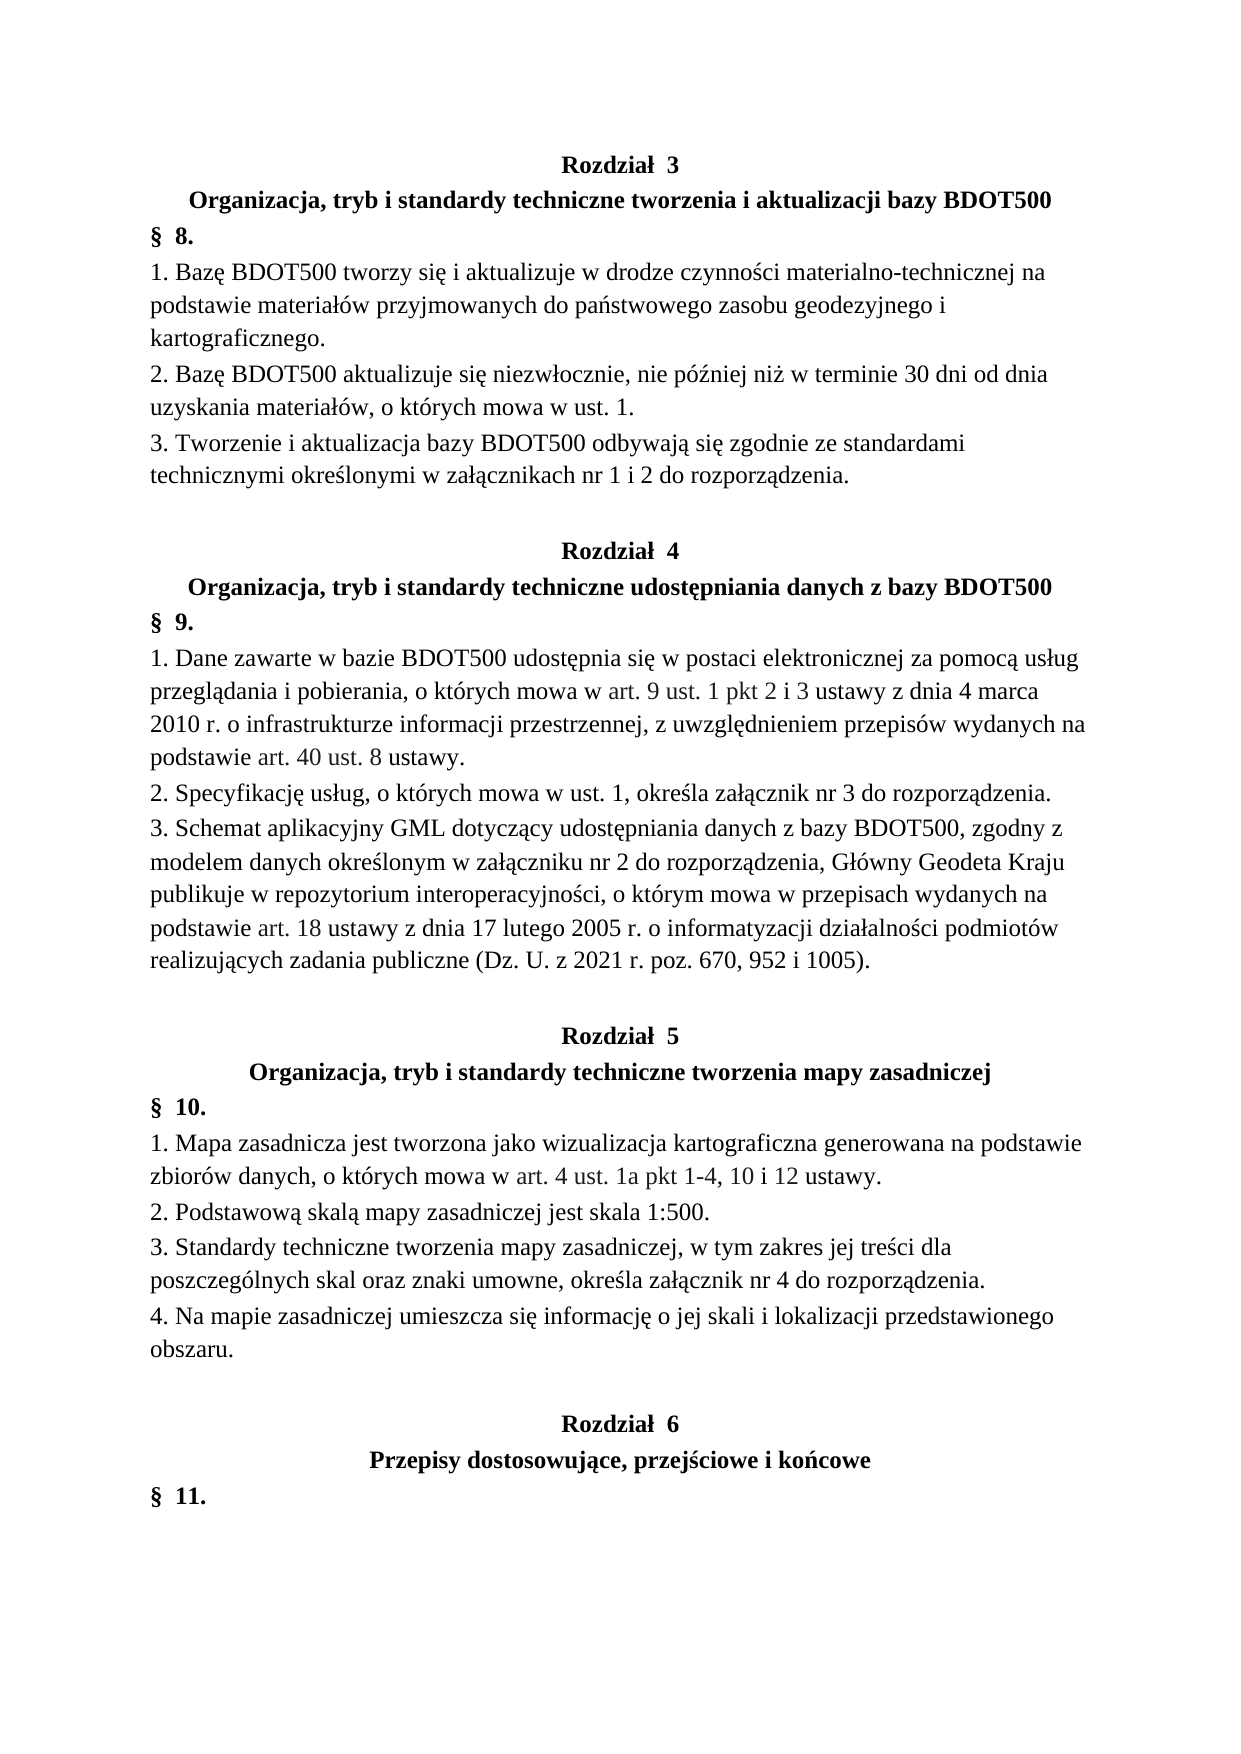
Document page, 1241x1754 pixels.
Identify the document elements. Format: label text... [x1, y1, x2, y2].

text 3. Standardy techniczne tworzenia mapy zasadniczej, w tym zakres jej treści dla poszczególnych skal oraz znaki umowne, określa załącznik nr 4 do rozporządzenia. [150, 1232, 1090, 1294]
text § 11. [150, 1481, 1090, 1510]
text 1. Dane zawarte w bazie BDOT500 udostępnia się w postaci elektronicznej za pomocą usług przeglądania i pobierania, o których mowa w art. 9 ust. 1 pkt 2 i 3 ustawy z dnia 4 marca 2010 r. o infrastrukturze informacji przestrzennej, z uwzględnieniem przepisów wydanych na podstawie art. 40 ust. 8 ustawy. [150, 643, 1090, 771]
text 2. Specyfikację usług, o których mowa w ust. 1, określa załącznik nr 3 do rozporządzenia. [150, 778, 1090, 807]
text 1. Mapa zasadnicza jest tworzona jako wizualizacja kartograficzna generowana na podstawie zbiorów danych, o których mowa w art. 4 ust. 1a pkt 1-4, 10 i 12 ustawy. [150, 1128, 1090, 1190]
text § 9. [150, 607, 1090, 636]
text Rozdział 4 [150, 536, 1090, 565]
text Rozdział 6 [150, 1409, 1090, 1438]
text 3. Schemat aplikacyjny GML dotyczący udostępniania danych z bazy BDOT500, zgodny z modelem danych określonym w załączniku nr 2 do rozporządzenia, Główny Geodeta Kraju publikuje w repozytorium interoperacyjności, o którym mowa w przepisach wydanych na podstawie art. 18 ustawy z dnia 17 lutego 2005 r. o informatyzacji działalności podmiotów realizujących zadania publiczne (Dz. U. z 2021 r. poz. 670, 952 i 1005). [150, 813, 1090, 974]
text Organizacja, tryb i standardy techniczne udostępniania danych z bazy BDOT500 [150, 572, 1090, 600]
text 3. Tworzenie i aktualizacja bazy BDOT500 odbywają się zgodnie ze standardami technicznymi określonymi w załącznikach nr 1 i 2 do rozporządzenia. [150, 428, 1090, 489]
text § 8. [150, 221, 1090, 250]
text 2. Podstawową skalą mapy zasadniczej jest skala 1:500. [150, 1197, 1090, 1226]
text § 10. [150, 1092, 1090, 1121]
text Rozdział 5 [150, 1021, 1090, 1050]
text Przepisy dostosowujące, przejściowe i końcowe [150, 1445, 1090, 1474]
text Organizacja, tryb i standardy techniczne tworzenia i aktualizacji bazy BDOT500 [150, 186, 1090, 214]
text 2. Bazę BDOT500 aktualizuje się niezwłocznie, nie później niż w terminie 30 dni od dnia uzyskania materiałów, o których mowa w ust. 1. [150, 359, 1090, 421]
text 1. Bazę BDOT500 tworzy się i aktualizuje w drodze czynności materialno-technicznej na podstawie materiałów przyjmowanych do państwowego zasobu geodezyjnego i kartograficznego. [150, 257, 1090, 352]
text Organizacja, tryb i standardy techniczne tworzenia mapy zasadniczej [150, 1057, 1090, 1085]
text Rozdział 3 [150, 150, 1090, 179]
text 4. Na mapie zasadniczej umieszcza się informację o jej skali i lokalizacji przedstawionego obszaru. [150, 1301, 1090, 1363]
